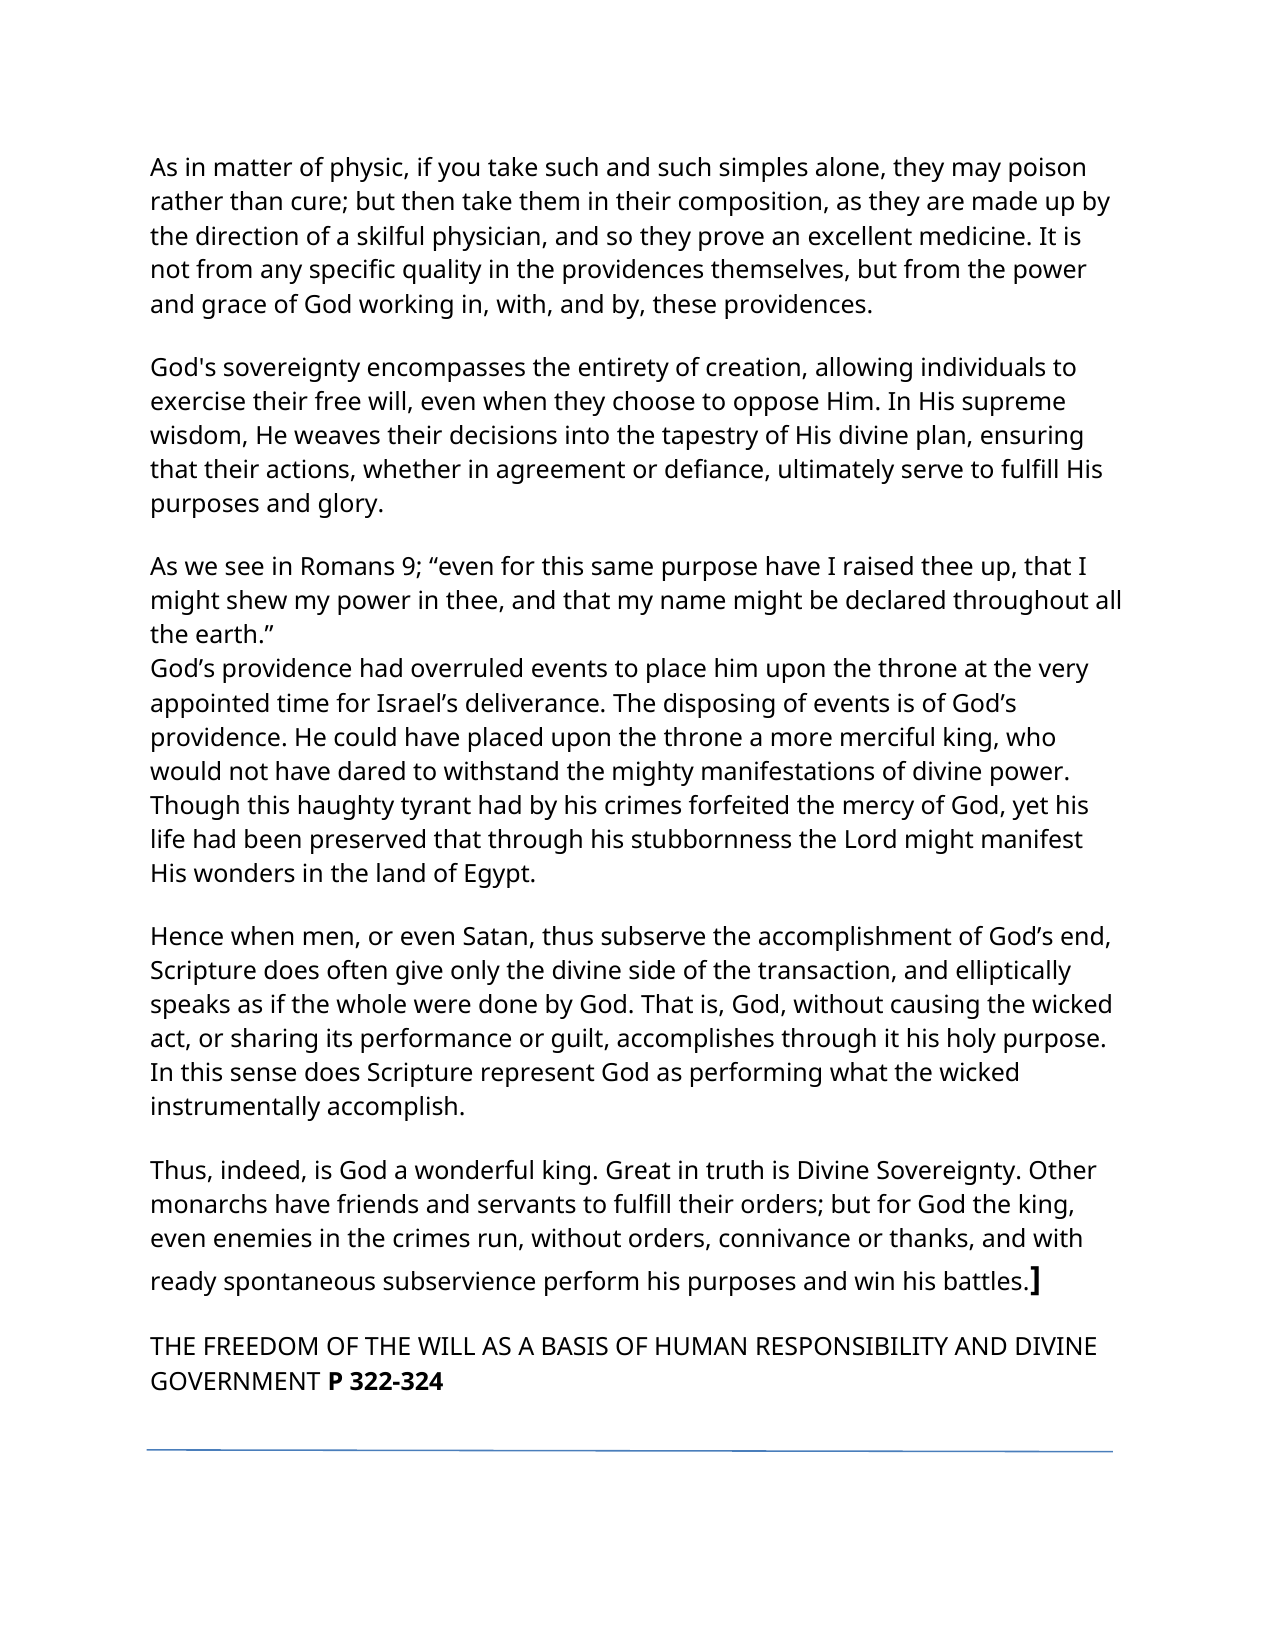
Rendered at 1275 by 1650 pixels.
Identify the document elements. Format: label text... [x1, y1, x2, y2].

text Hence when men, or even Satan, thus subserve the accomplishment of God’s end, Scripture does often give only the divine side of the transaction, and elliptically speaks as if the whole were done by God. That is, God, without causing the wicked act, or sharing its performance or guilt, accomplishes through it his holy purpose. In this sense does Scripture represent God as performing what the wicked instrumentally accomplish. [150, 919, 1125, 1123]
text Thus, indeed, is God a wonderful king. Great in truth is Divine Sovereignty. Other monarchs have friends and servants to fulfill their orders; but for God the king, even enemies in the crimes run, without orders, connivance or thanks, and with ready spontaneous subservience perform his purposes and win his battles.] [150, 1152, 1125, 1300]
text As we see in Romans 9; “even for this same purpose have I raised thee up, that I might shew my power in thee, and that my name might be declared throughout all the earth.” God’s providence had overruled events to place him upon the throne at the very appointed time for Israel’s deliverance. The disposing of events is of God’s providence. He could have placed upon the throne a more merciful king, who would not have dared to withstand the mighty manifestations of divine power. Though this haughty tyrant had by his crimes forfeited the mercy of God, yet his life had been preserved that through his stubbornness the Lord might manifest His wonders in the land of Egypt. [150, 549, 1125, 889]
text God's sovereignty encompasses the entirety of creation, allowing individuals to exercise their free will, even when they choose to oppose Him. In His supreme wisdom, He weaves their decisions into the tapestry of His divine plan, ensuring that their actions, whether in agreement or defiance, ultimately serve to fulfill His purposes and glory. [150, 349, 1125, 520]
text THE FREEDOM OF THE WILL AS A BASIS OF HUMAN RESPONSIBILITY AND DIVINE GOVERNMENT P 322-324 [150, 1329, 1125, 1397]
text As in matter of physic, if you take such and such simples alone, they may poison rather than cure; but then take them in their composition, as they are made up by the direction of a skilful physician, and so they prove an excellent medicine. It is not from any specific quality in the providences themselves, but from the power and grace of God working in, with, and by, these providences. [150, 150, 1125, 320]
